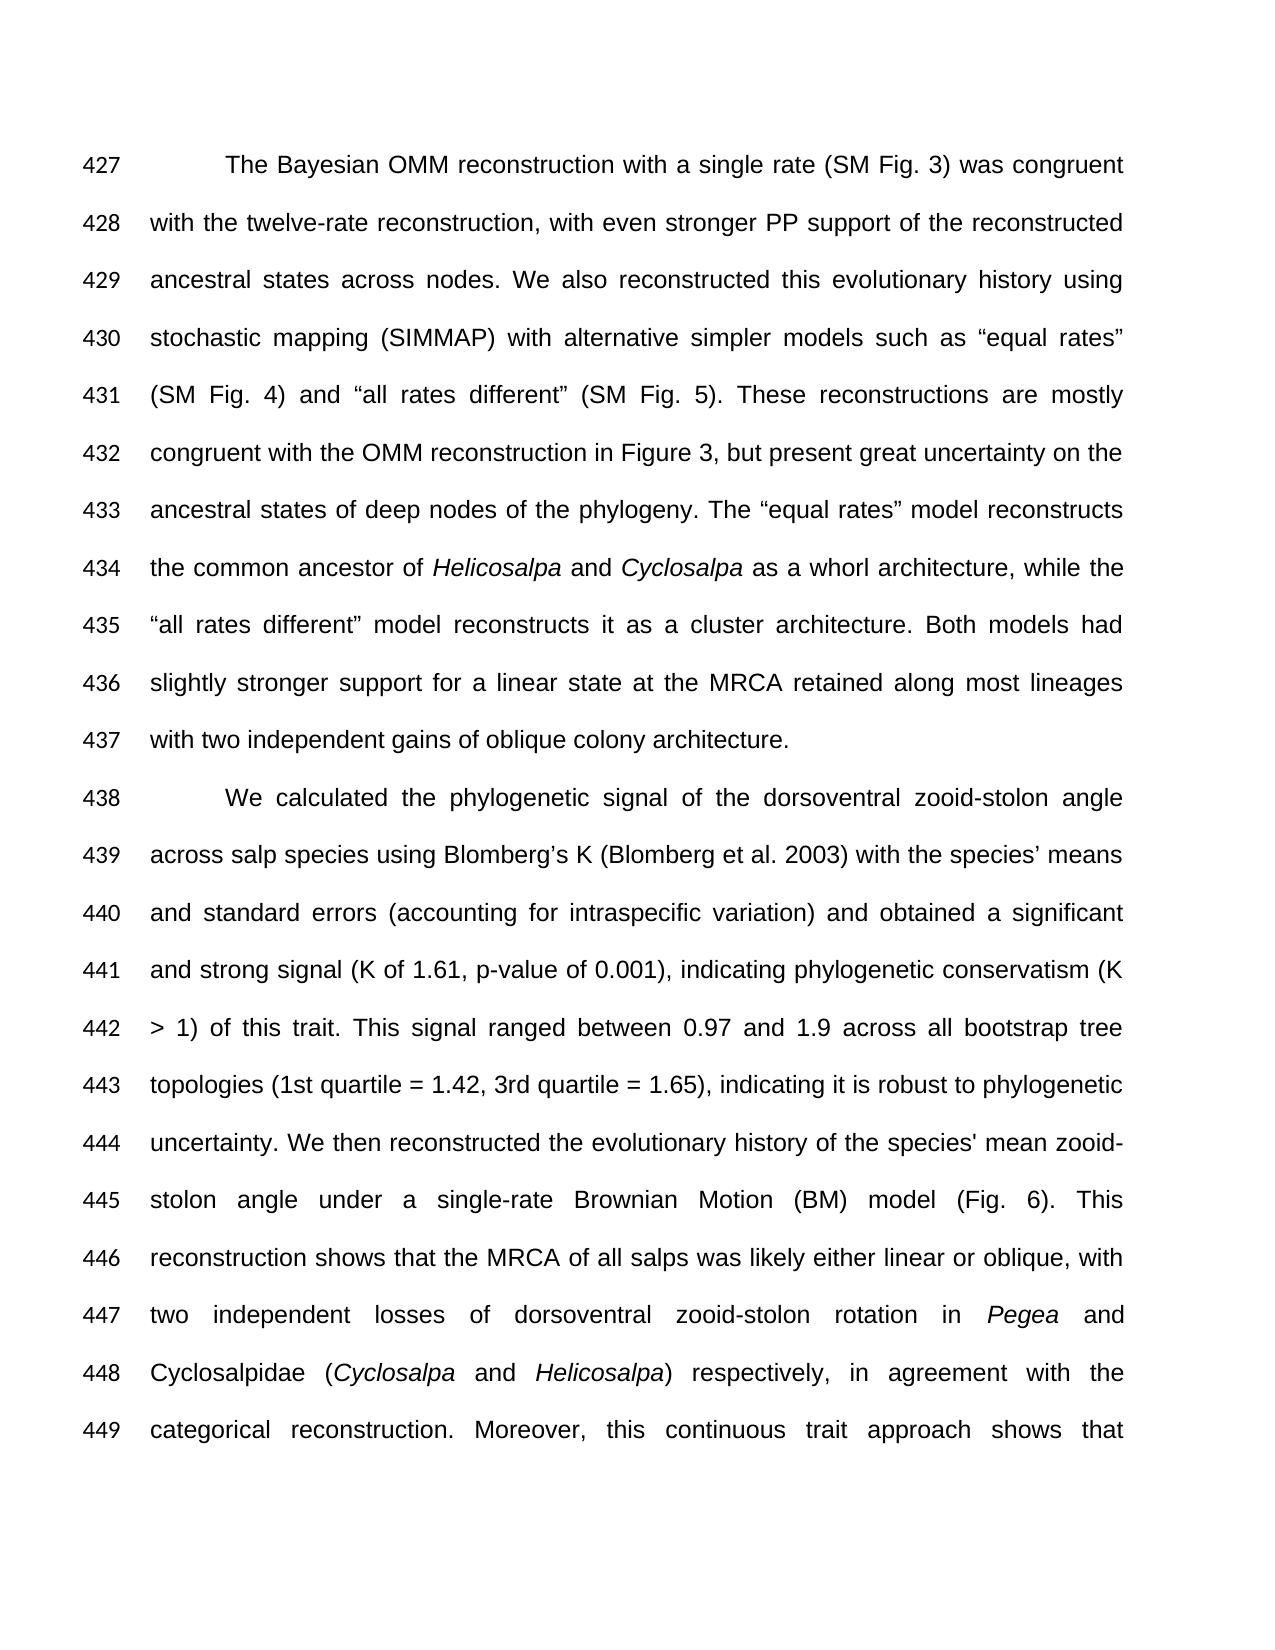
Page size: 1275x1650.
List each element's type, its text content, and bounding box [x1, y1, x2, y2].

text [150, 782, 1125, 1444]
text The Bayesian OMM reconstruction with a single rate (SM Fig. 3) was congruent with the twelve-rate reconstruction, with even stronger PP support of the reconstructed ancestral states across nodes. We also reconstructed this evolutionary history using stochastic mapping (SIMMAP) with alternative simpler models such as “equal rates” (SM Fig. 4) and “all rates different” (SM Fig. 5). These reconstructions are mostly congruent with the OMM reconstruction in Figure 3, but present great uncertainty on the ancestral states of deep nodes of the phylogeny. The “equal rates” model reconstructs the common ancestor of Helicosalpa and Cyclosalpa as a whorl architecture, while the “all rates different” model reconstructs it as a cluster architecture. Both models had slightly stronger support for a linear state at the MRCA retained along most lineages with two independent gains of oblique colony architecture. [150, 150, 1125, 754]
